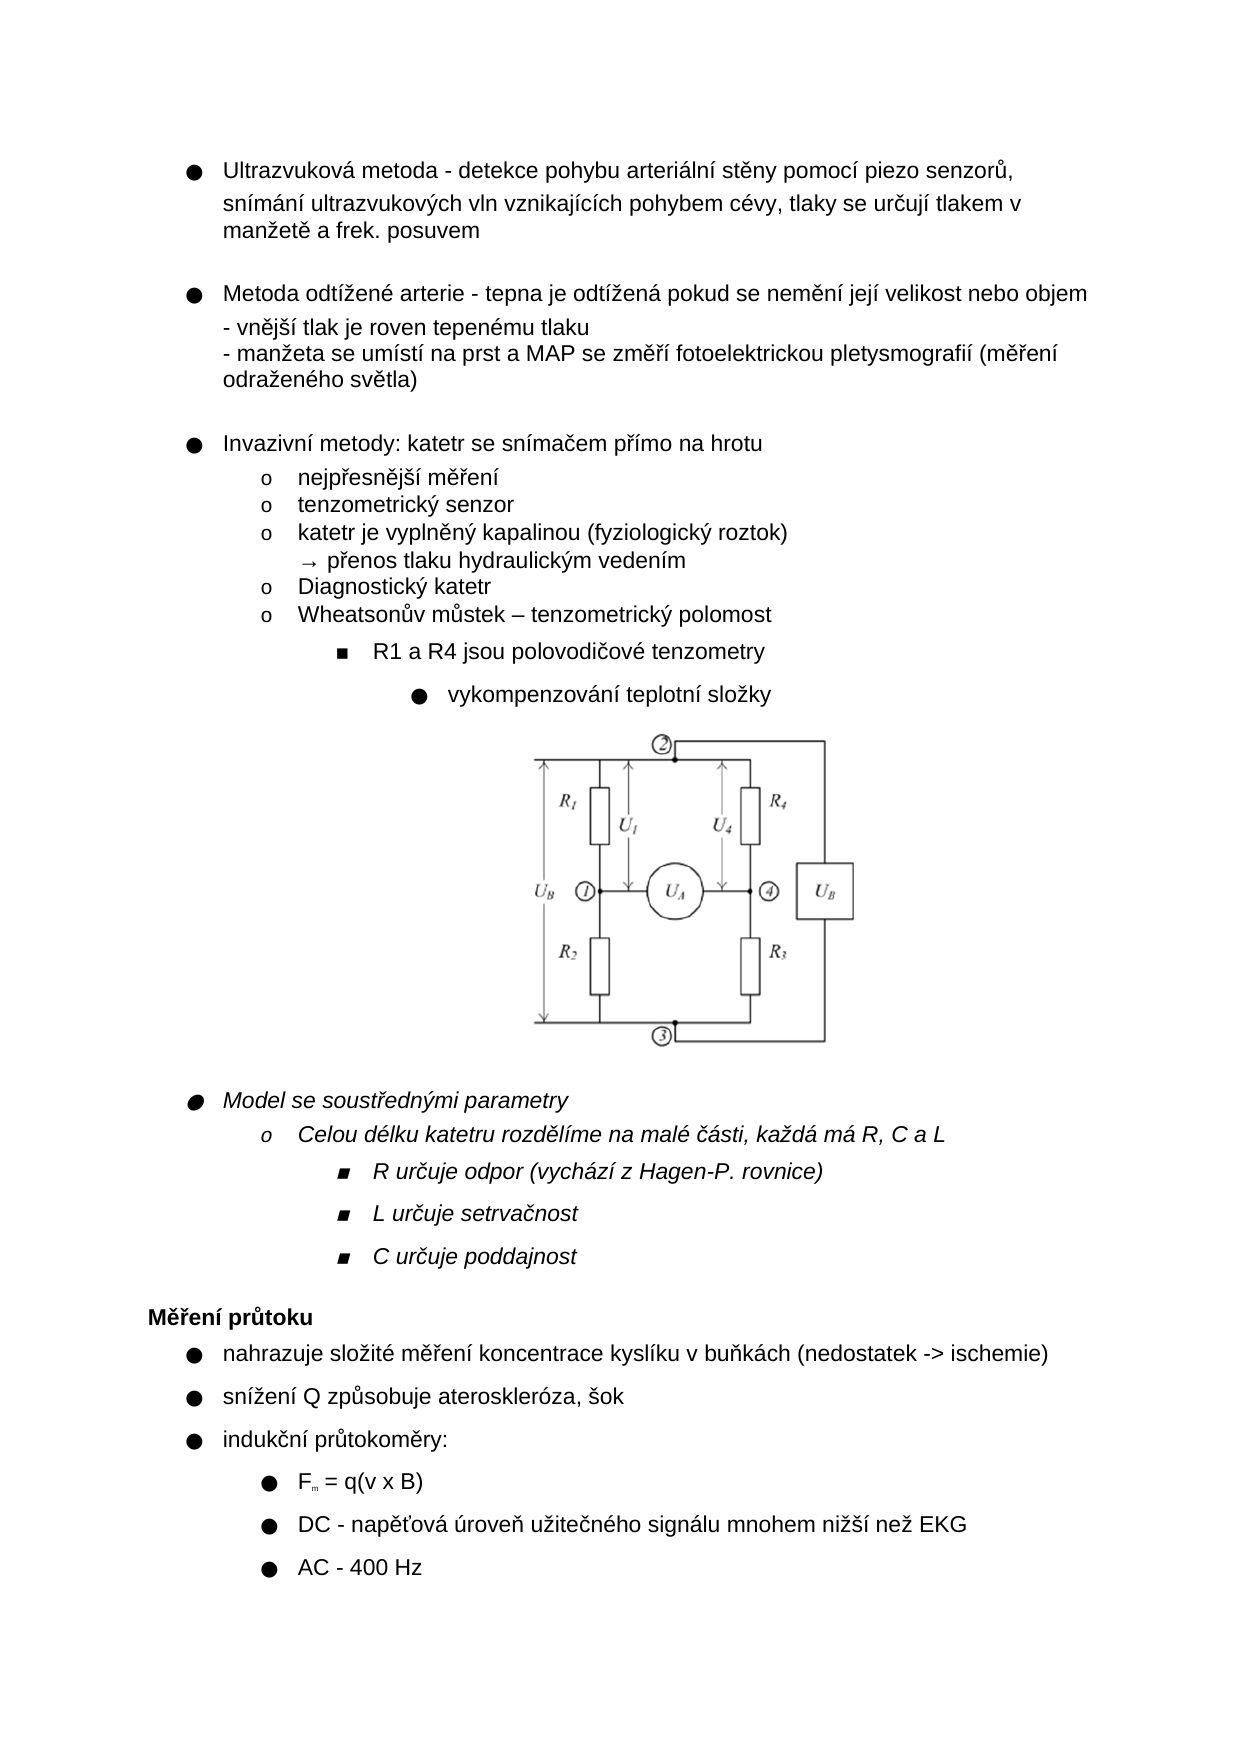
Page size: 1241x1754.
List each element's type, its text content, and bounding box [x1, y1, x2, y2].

list katetr je vyplněný kapalinou (fyziologický roztok) [260, 519, 1093, 547]
list snížení Q způsobuje ateroskleróza, šok [185, 1373, 1093, 1416]
list R určuje odpor (vychází z Hagen-P. rovnice) [335, 1148, 1093, 1191]
list vykompenzování teplotní složky [410, 671, 1093, 714]
list Ultrazvuková metoda - detekce pohybu arteriální stěny pomocí piezo senzorů, snímání ultrazvukových vln vznikajících pohybem cévy, tlaky se určují tlakem v manžetě a frek. posuvem [185, 148, 1093, 271]
list C určuje poddajnost [335, 1234, 1093, 1304]
list Metoda odtížené arterie - tepna je odtížená pokud se nemění její velikost nebo objem - vnější tlak je roven tepenému tlaku - manžeta se umístí na prst a MAP se změří fotoelektrickou pletysmografií (měření odraženého světla) [185, 271, 1093, 421]
list AC - 400 Hz [260, 1544, 1093, 1587]
picture [527, 713, 864, 1050]
list Fm = q(v x B) [260, 1459, 1093, 1502]
list Celou délku katetru rozdělíme na malé části, každá má R, C a L [260, 1121, 1093, 1148]
list nejpřesnější měření [260, 463, 1093, 491]
list nahrazuje složité měření koncentrace kyslíku v buňkách (nedostatek -> ischemie) [185, 1331, 1093, 1373]
list tenzometrický senzor [260, 491, 1093, 519]
list Diagnostický katetr [260, 573, 1093, 601]
list Wheatsonův můstek – tenzometrický polomost [260, 601, 1093, 628]
list Invazivní metody: katetr se snímačem přímo na hrotu [185, 421, 1093, 463]
list indukční průtokoměry: [185, 1416, 1093, 1459]
list L určuje setrvačnost [335, 1191, 1093, 1234]
text → přenos tlaku hydraulickým vedením [298, 547, 1093, 573]
list Model se soustřednými parametry [185, 1078, 1093, 1121]
list DC - napěťová úroveň užitečného signálu mnohem nižší než EKG [260, 1502, 1093, 1544]
text Měření průtoku [148, 1304, 1093, 1331]
list R1 a R4 jsou polovodičové tenzometry [335, 628, 1093, 671]
